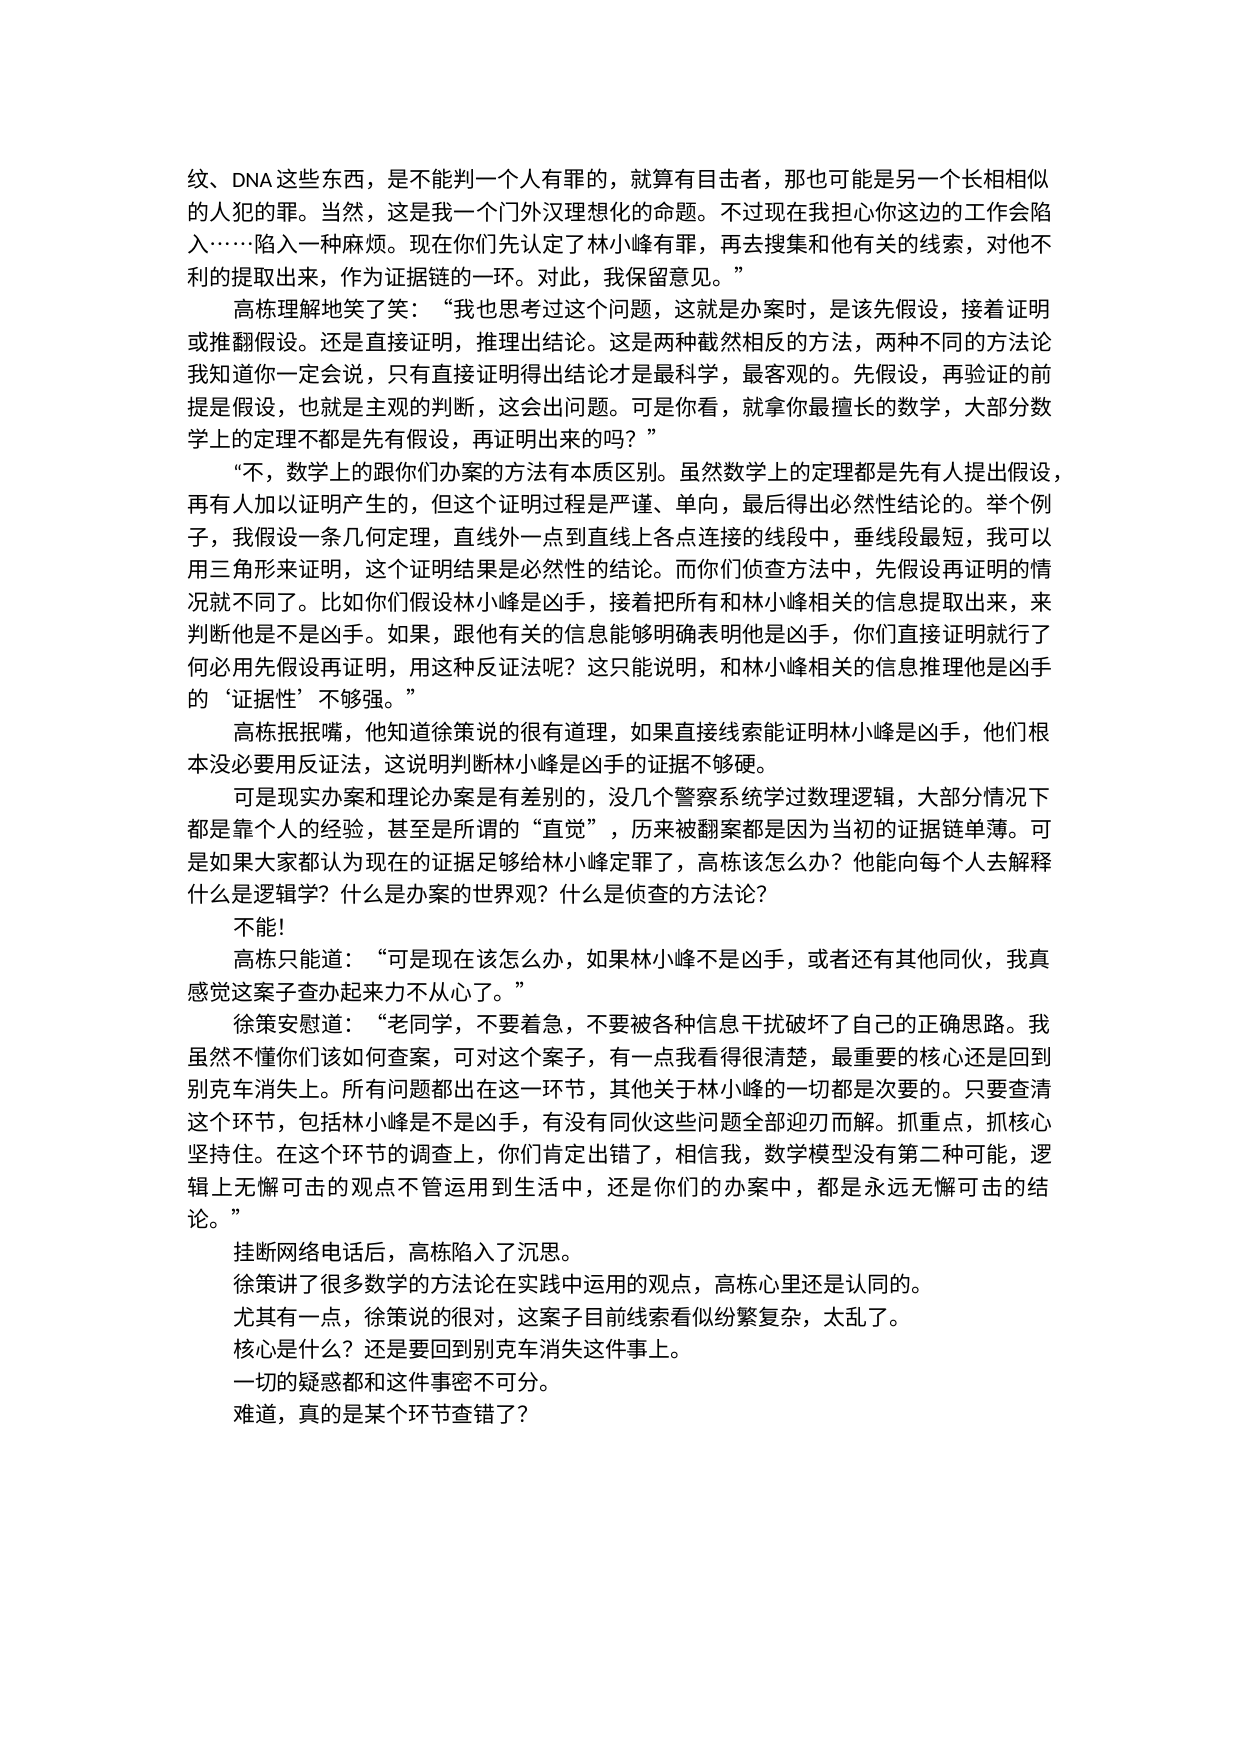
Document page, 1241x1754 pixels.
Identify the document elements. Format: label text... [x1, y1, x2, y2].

text 高栋只能道：“可是现在该怎么办，如果林小峰不是凶手，或者还有其他同伙，我真感觉这案子查办起来力不从心了。” [187, 942, 1053, 1007]
text 不能！ [187, 909, 1053, 942]
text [187, 162, 1053, 292]
text 可是现实办案和理论办案是有差别的，没几个警察系统学过数理逻辑，大部分情况下都是靠个人的经验，甚至是所谓的“直觉”，历来被翻案都是因为当初的证据链单薄。可是如果大家都认为现在的证据足够给林小峰定罪了，高栋该怎么办？他能向每个人去解释什么是逻辑学？什么是办案的世界观？什么是侦查的方法论？ [187, 779, 1053, 909]
text 徐策讲了很多数学的方法论在实践中运用的观点，高栋心里还是认同的。 [187, 1267, 1053, 1299]
text “不，数学上的跟你们办案的方法有本质区别。虽然数学上的定理都是先有人提出假设，再有人加以证明产生的，但这个证明过程是严谨、单向，最后得出必然性结论的。举个例子，我假设一条几何定理，直线外一点到直线上各点连接的线段中，垂线段最短，我可以用三角形来证明，这个证明结果是必然性的结论。而你们侦查方法中，先假设再证明的情况就不同了。比如你们假设林小峰是凶手，接着把所有和林小峰相关的信息提取出来，来判断他是不是凶手。如果，跟他有关的信息能够明确表明他是凶手，你们直接证明就行了，何必用先假设再证明，用这种反证法呢？这只能说明，和林小峰相关的信息推理他是凶手的‘证据性’不够强。” [187, 454, 1053, 714]
text 高栋理解地笑了笑：“我也思考过这个问题，这就是办案时，是该先假设，接着证明或推翻假设。还是直接证明，推理出结论。这是两种截然相反的方法，两种不同的方法论。我知道你一定会说，只有直接证明得出结论才是最科学，最客观的。先假设，再验证的前提是假设，也就是主观的判断，这会出问题。可是你看，就拿你最擅长的数学，大部分数学上的定理不都是先有假设，再证明出来的吗？” [187, 292, 1053, 454]
text 挂断网络电话后，高栋陷入了沉思。 [187, 1234, 1053, 1267]
text 高栋抿抿嘴，他知道徐策说的很有道理，如果直接线索能证明林小峰是凶手，他们根本没必要用反证法，这说明判断林小峰是凶手的证据不够硬。 [187, 714, 1053, 779]
text 一切的疑惑都和这件事密不可分。 [187, 1364, 1053, 1397]
text 难道，真的是某个环节查错了？ [187, 1397, 1053, 1429]
text 徐策安慰道：“老同学，不要着急，不要被各种信息干扰破坏了自己的正确思路。我虽然不懂你们该如何查案，可对这个案子，有一点我看得很清楚，最重要的核心还是回到别克车消失上。所有问题都出在这一环节，其他关于林小峰的一切都是次要的。只要查清这个环节，包括林小峰是不是凶手，有没有同伙这些问题全部迎刃而解。抓重点，抓核心，坚持住。在这个环节的调查上，你们肯定出错了，相信我，数学模型没有第二种可能，逻辑上无懈可击的观点不管运用到生活中，还是你们的办案中，都是永远无懈可击的结论。” [187, 1007, 1053, 1234]
text 核心是什么？还是要回到别克车消失这件事上。 [187, 1332, 1053, 1364]
text 尤其有一点，徐策说的很对，这案子目前线索看似纷繁复杂，太乱了。 [187, 1299, 1053, 1332]
